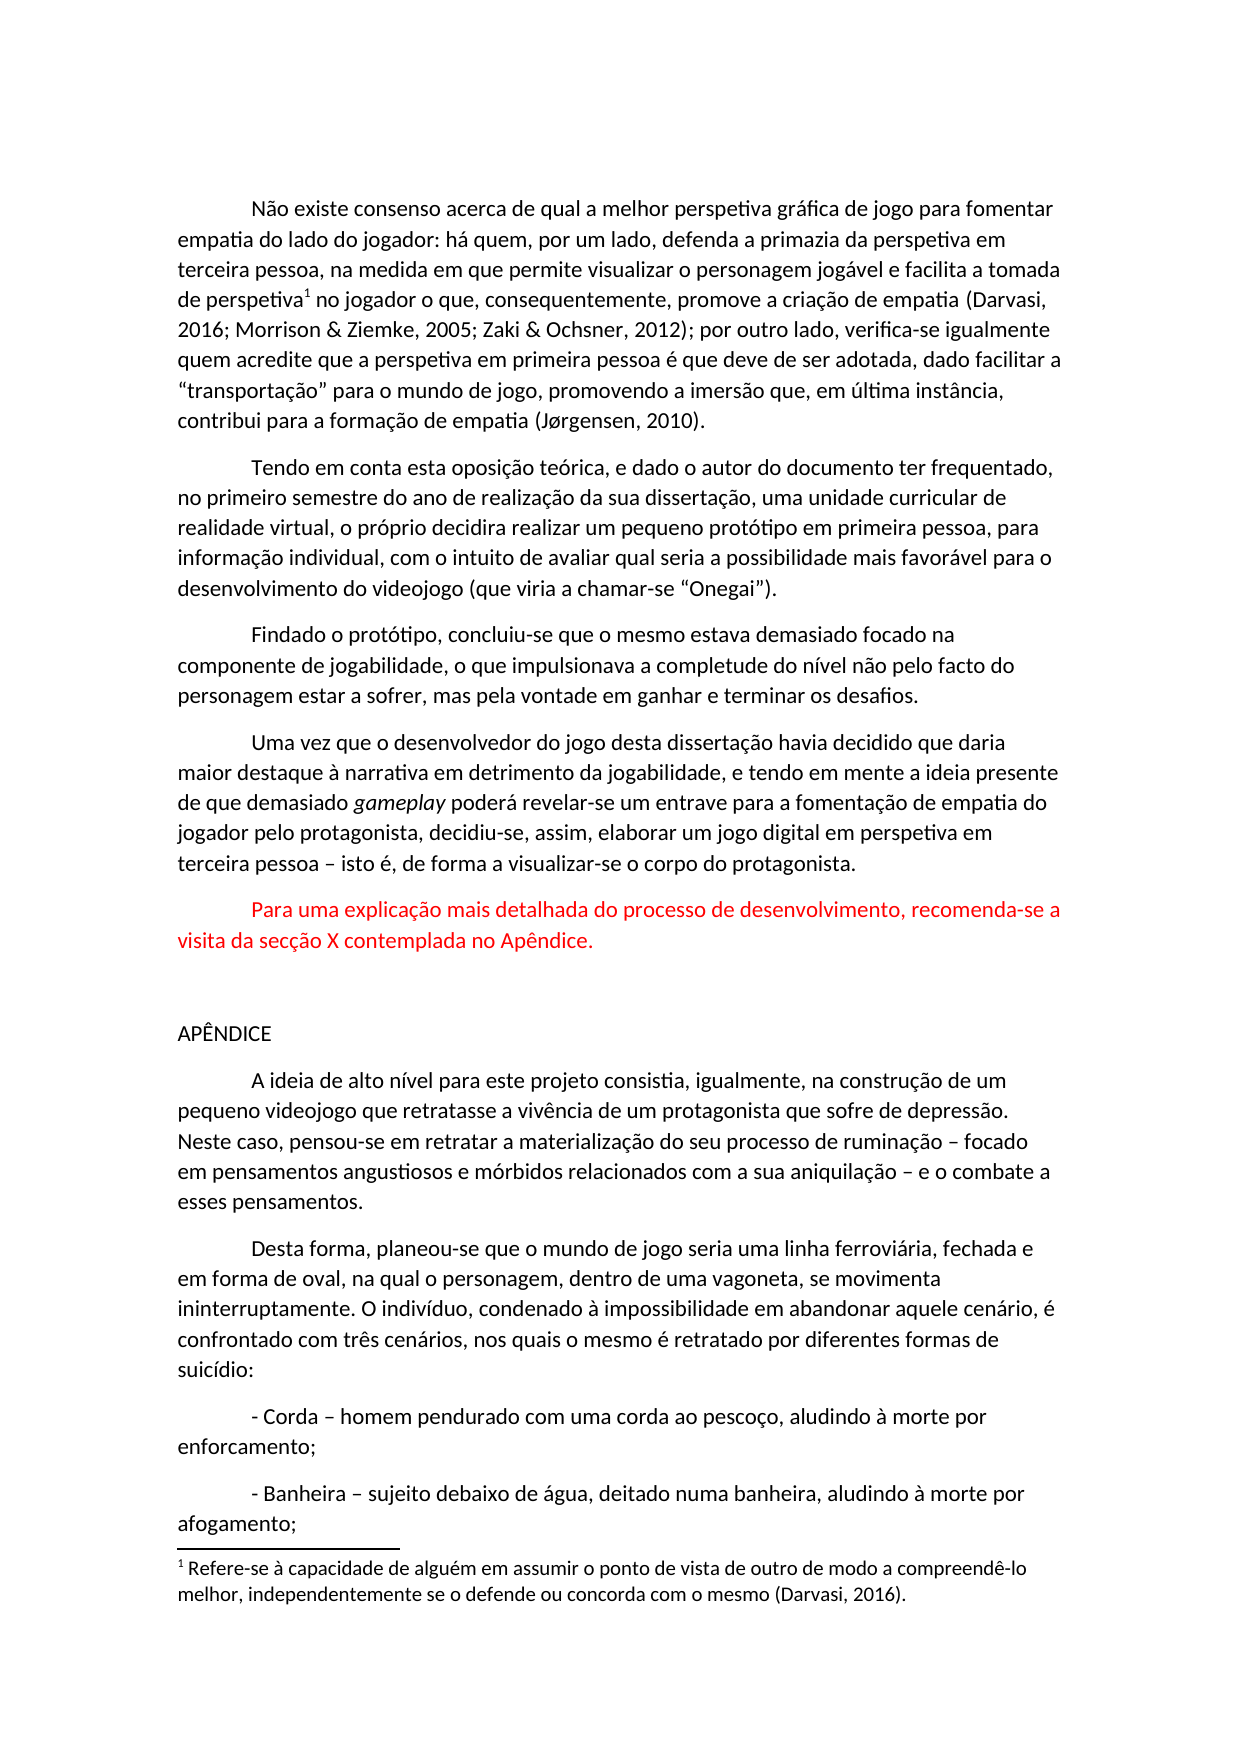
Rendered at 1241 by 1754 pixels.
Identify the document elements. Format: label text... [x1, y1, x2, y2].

text Desta forma, planeou-se que o mundo de jogo seria uma linha ferroviária, fechada e em forma de oval, na qual o personagem, dentro de uma vagoneta, se movimenta ininterruptamente. O indivíduo, condenado à impossibilidade em abandonar aquele cenário, é confrontado com três cenários, nos quais o mesmo é retratado por diferentes formas de suicídio: [177, 1234, 1063, 1383]
text Tendo em conta esta oposição teórica, e dado o autor do documento ter frequentado, no primeiro semestre do ano de realização da sua dissertação, uma unidade curricular de realidade virtual, o próprio decidira realizar um pequeno protótipo em primeira pessoa, para informação individual, com o intuito de avaliar qual seria a possibilidade mais favorável para o desenvolvimento do videojogo (que viria a chamar-se “Onegai”). [177, 453, 1063, 602]
text Para uma explicação mais detalhada do processo de desenvolvimento, recomenda-se a visita da secção X contemplada no Apêndice. [177, 896, 1063, 954]
text - Corda – homem pendurado com uma corda ao pescoço, aludindo à morte por enforcamento; [177, 1402, 1063, 1460]
text Uma vez que o desenvolvedor do jogo desta dissertação havia decidido que daria maior destaque à narrativa em detrimento da jogabilidade, e tendo em mente a ideia presente de que demasiado gameplay poderá revelar-se um entrave para a fomentação de empatia do jogador pelo protagonista, decidiu-se, assim, elaborar um jogo digital em perspetiva em terceira pessoa – isto é, de forma a visualizar-se o corpo do protagonista. [177, 728, 1063, 877]
text - Banheira – sujeito debaixo de água, deitado numa banheira, aludindo à morte por afogamento; [177, 1479, 1063, 1537]
text Findado o protótipo, concluiu-se que o mesmo estava demasiado focado na componente de jogabilidade, o que impulsionava a completude do nível não pelo facto do personagem estar a sofrer, mas pela vontade em ganhar e terminar os desafios. [177, 621, 1063, 709]
text APÊNDICE [177, 1019, 1063, 1047]
text A ideia de alto nível para este projeto consistia, igualmente, na construção de um pequeno videojogo que retratasse a vivência de um protagonista que sofre de depressão. Neste caso, pensou-se em retratar a materialização do seu processo de ruminação – focado em pensamentos angustiosos e mórbidos relacionados com a sua aniquilação – e o combate a esses pensamentos. [177, 1066, 1063, 1215]
text Não existe consenso acerca de qual a melhor perspetiva gráfica de jogo para fomentar empatia do lado do jogador: há quem, por um lado, defenda a primazia da perspetiva em terceira pessoa, na medida em que permite visualizar o personagem jogável e facilita a tomada de perspetiva no jogador o que, consequentemente, promove a criação de empatia ; por outro lado, verifica-se igualmente quem acredite que a perspetiva em primeira pessoa é que deve de ser adotada, dado facilitar a “transportação” para o mundo de jogo, promovendo a imersão que, em última instância, contribui para a formação de empatia . [177, 194, 1063, 434]
